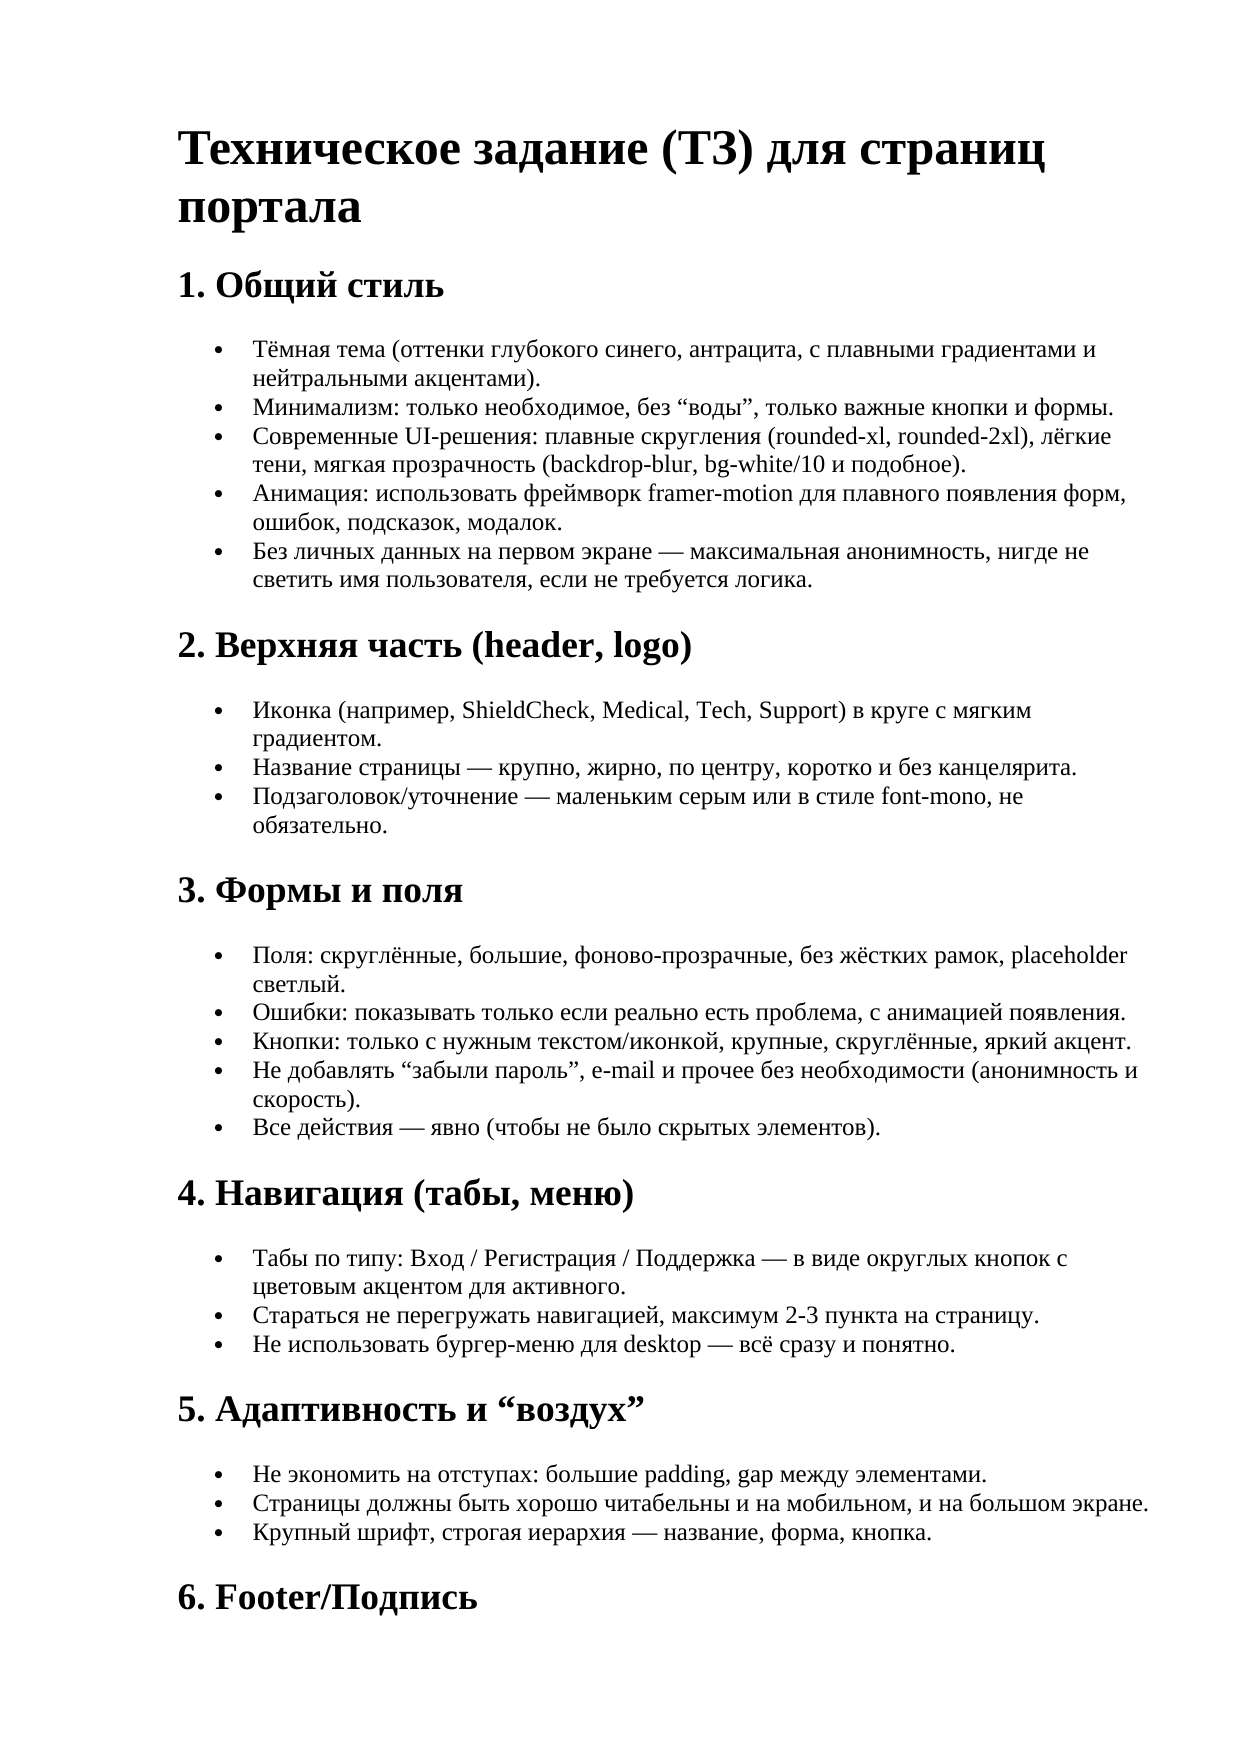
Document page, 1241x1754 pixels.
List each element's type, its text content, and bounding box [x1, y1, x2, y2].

text 1. Общий стиль [177, 262, 1152, 305]
list Минимализм: только необходимое, без “воды”, только важные кнопки и формы. [215, 392, 1152, 421]
list Все действия — явно (чтобы не было скрытых элементов). [215, 1112, 1152, 1141]
list Не использовать бургер-меню для desktop — всё сразу и понятно. [215, 1329, 1152, 1358]
text 5. Адаптивность и “воздух” [177, 1387, 1152, 1430]
text 3. Формы и поля [177, 868, 1152, 911]
list Современные UI-решения: плавные скругления (rounded-xl, rounded-2xl), лёгкие тени, мягкая прозрачность (backdrop-blur, bg-white/10 и подобное). [215, 421, 1152, 478]
list Поля: скруглённые, большие, фоново-прозрачные, без жёстких рамок, placeholder светлый. [215, 940, 1152, 997]
list Страницы должны быть хорошо читабельны и на мобильном, и на большом экране. [215, 1488, 1152, 1517]
list Табы по типу: Вход / Регистрация / Поддержка — в виде округлых кнопок с цветовым акцентом для активного. [215, 1243, 1152, 1300]
list Без личных данных на первом экране — максимальная анонимность, нигде не светить имя пользователя, если не требуется логика. [215, 536, 1152, 593]
list Анимация: использовать фреймворк framer-motion для плавного появления форм, ошибок, подсказок, модалок. [215, 478, 1152, 536]
text 6. Footer/Подпись [177, 1574, 1152, 1618]
list Иконка (например, ShieldCheck, Medical, Tech, Support) в круге с мягким градиентом. [215, 695, 1152, 752]
list Тёмная тема (оттенки глубокого синего, антрацита, с плавными градиентами и нейтральными акцентами). [215, 334, 1152, 392]
list Не добавлять “забыли пароль”, e-mail и прочее без необходимости (анонимность и скорость). [215, 1055, 1152, 1112]
text 2. Верхняя часть (header, logo) [177, 622, 1152, 666]
list Ошибки: показывать только если реально есть проблема, с анимацией появления. [215, 997, 1152, 1026]
text Техническое задание (ТЗ) для страниц портала [177, 118, 1152, 233]
list Крупный шрифт, строгая иерархия — название, форма, кнопка. [215, 1517, 1152, 1545]
list Стараться не перегружать навигацией, максимум 2-3 пункта на страницу. [215, 1300, 1152, 1329]
list Название страницы — крупно, жирно, по центру, коротко и без канцелярита. [215, 752, 1152, 781]
list Не экономить на отступах: большие padding, gap между элементами. [215, 1459, 1152, 1488]
list Подзаголовок/уточнение — маленьким серым или в стиле font-mono, не обязательно. [215, 781, 1152, 838]
list Кнопки: только с нужным текстом/иконкой, крупные, скруглённые, яркий акцент. [215, 1026, 1152, 1055]
text 4. Навигация (табы, меню) [177, 1170, 1152, 1213]
